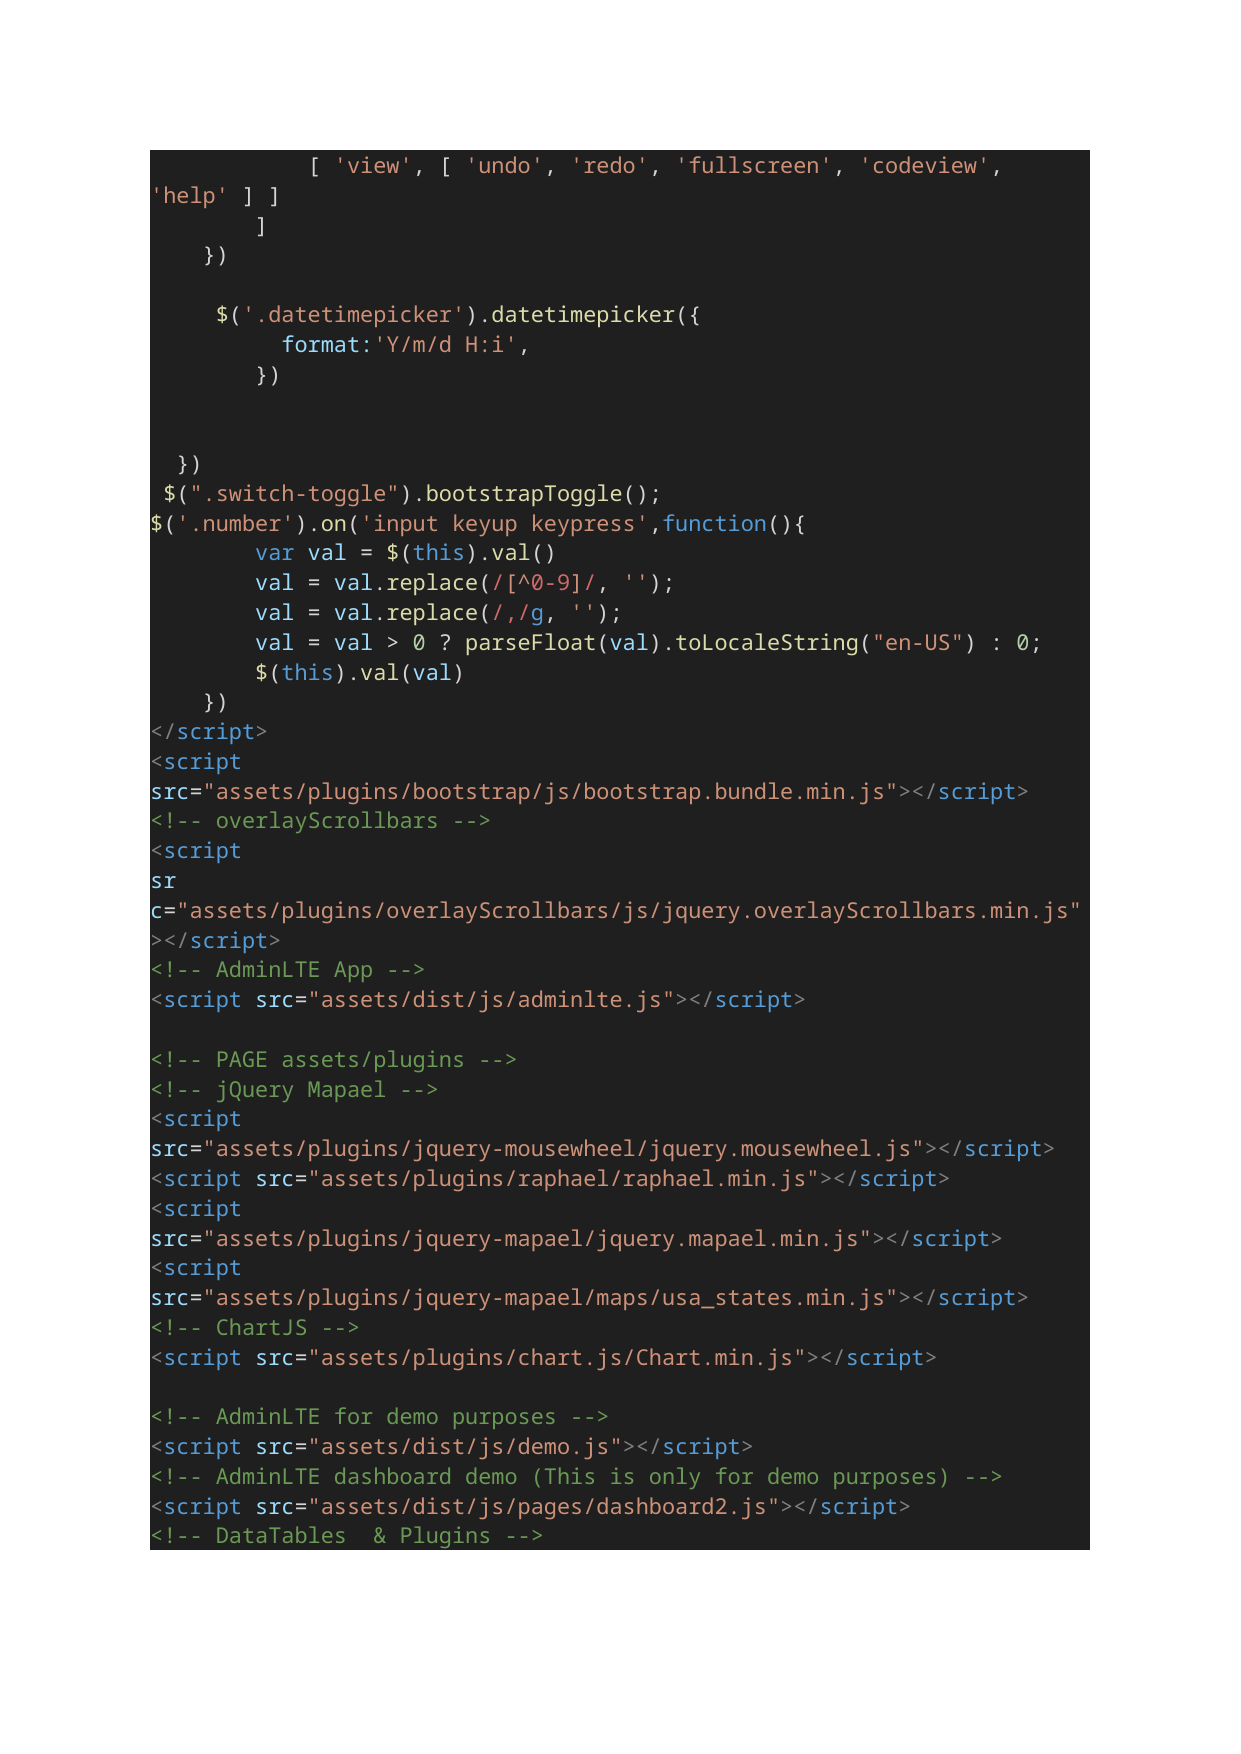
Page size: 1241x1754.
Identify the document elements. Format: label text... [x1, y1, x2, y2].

text <script src="assets/plugins/jquery-mapael/maps/usa_states.min.js"></script> [150, 1252, 1090, 1312]
text $(this).val(val) [150, 656, 1090, 686]
text }) [150, 448, 1090, 478]
text var val = $(this).val() [150, 537, 1090, 567]
text <script src="assets/plugins/jquery-mapael/jquery.mapael.min.js"></script> [150, 1193, 1090, 1252]
text }) [150, 686, 1090, 716]
text <!-- overlayScrollbars --> [150, 805, 1090, 835]
text </script> [150, 716, 1090, 746]
text <script src="assets/plugins/chart.js/Chart.min.js"></script> [150, 1342, 1090, 1371]
text <!-- AdminLTE for demo purposes --> [150, 1401, 1090, 1431]
text <script src="assets/plugins/overlayScrollbars/js/jquery.overlayScrollbars.min.js"></script> [150, 835, 1090, 954]
text }) [150, 239, 1090, 269]
text <script src="assets/plugins/raphael/raphael.min.js"></script> [150, 1163, 1090, 1193]
text $(".switch-toggle").bootstrapToggle(); [150, 478, 1090, 507]
text <!-- DataTables & Plugins --> [150, 1520, 1090, 1550]
text $('.datetimepicker').datetimepicker({ [150, 299, 1090, 329]
text <!-- jQuery Mapael --> [150, 1073, 1090, 1103]
text <script src="assets/dist/js/pages/dashboard2.js"></script> [150, 1491, 1090, 1520]
text <!-- PAGE assets/plugins --> [150, 1044, 1090, 1073]
text val = val > 0 ? parseFloat(val).toLocaleString("en-US") : 0; [150, 627, 1090, 656]
text format:'Y/m/d H:i', [150, 329, 1090, 358]
text }) [150, 358, 1090, 388]
text ] [150, 209, 1090, 239]
text val = val.replace(/[^0-9]/, ''); [150, 567, 1090, 597]
text <script src="assets/plugins/bootstrap/js/bootstrap.bundle.min.js"></script> [150, 746, 1090, 805]
text val = val.replace(/,/g, ''); [150, 597, 1090, 627]
text [ 'view', [ 'undo', 'redo', 'fullscreen', 'codeview', 'help' ] ] [150, 150, 1090, 209]
text <script src="assets/dist/js/demo.js"></script> [150, 1431, 1090, 1461]
text <!-- AdminLTE App --> [150, 954, 1090, 984]
text <!-- ChartJS --> [150, 1312, 1090, 1342]
text <script src="assets/plugins/jquery-mousewheel/jquery.mousewheel.js"></script> [150, 1103, 1090, 1163]
text $('.number').on('input keyup keypress',function(){ [150, 507, 1090, 537]
text <!-- AdminLTE dashboard demo (This is only for demo purposes) --> [150, 1461, 1090, 1491]
text <script src="assets/dist/js/adminlte.js"></script> [150, 984, 1090, 1014]
